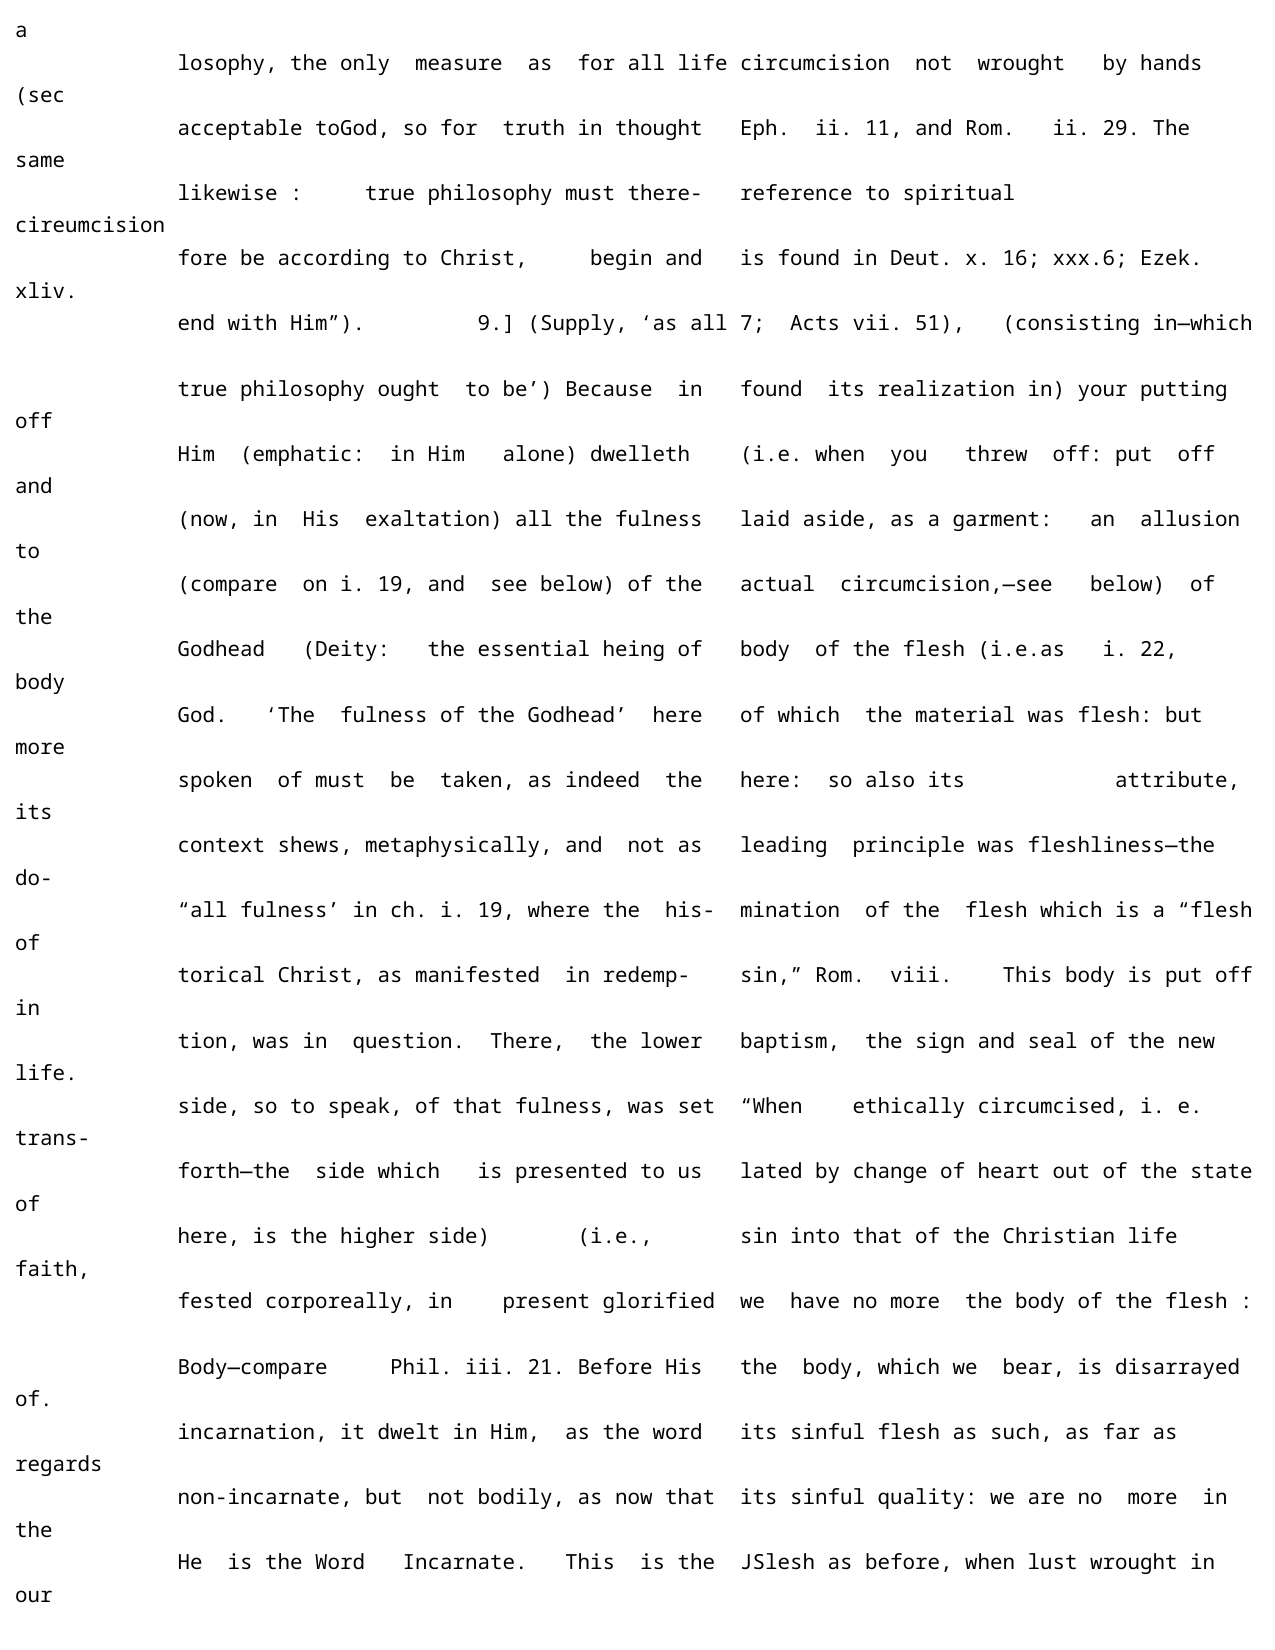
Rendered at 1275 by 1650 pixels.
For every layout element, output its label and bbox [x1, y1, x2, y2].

text [15, 15, 1260, 1608]
